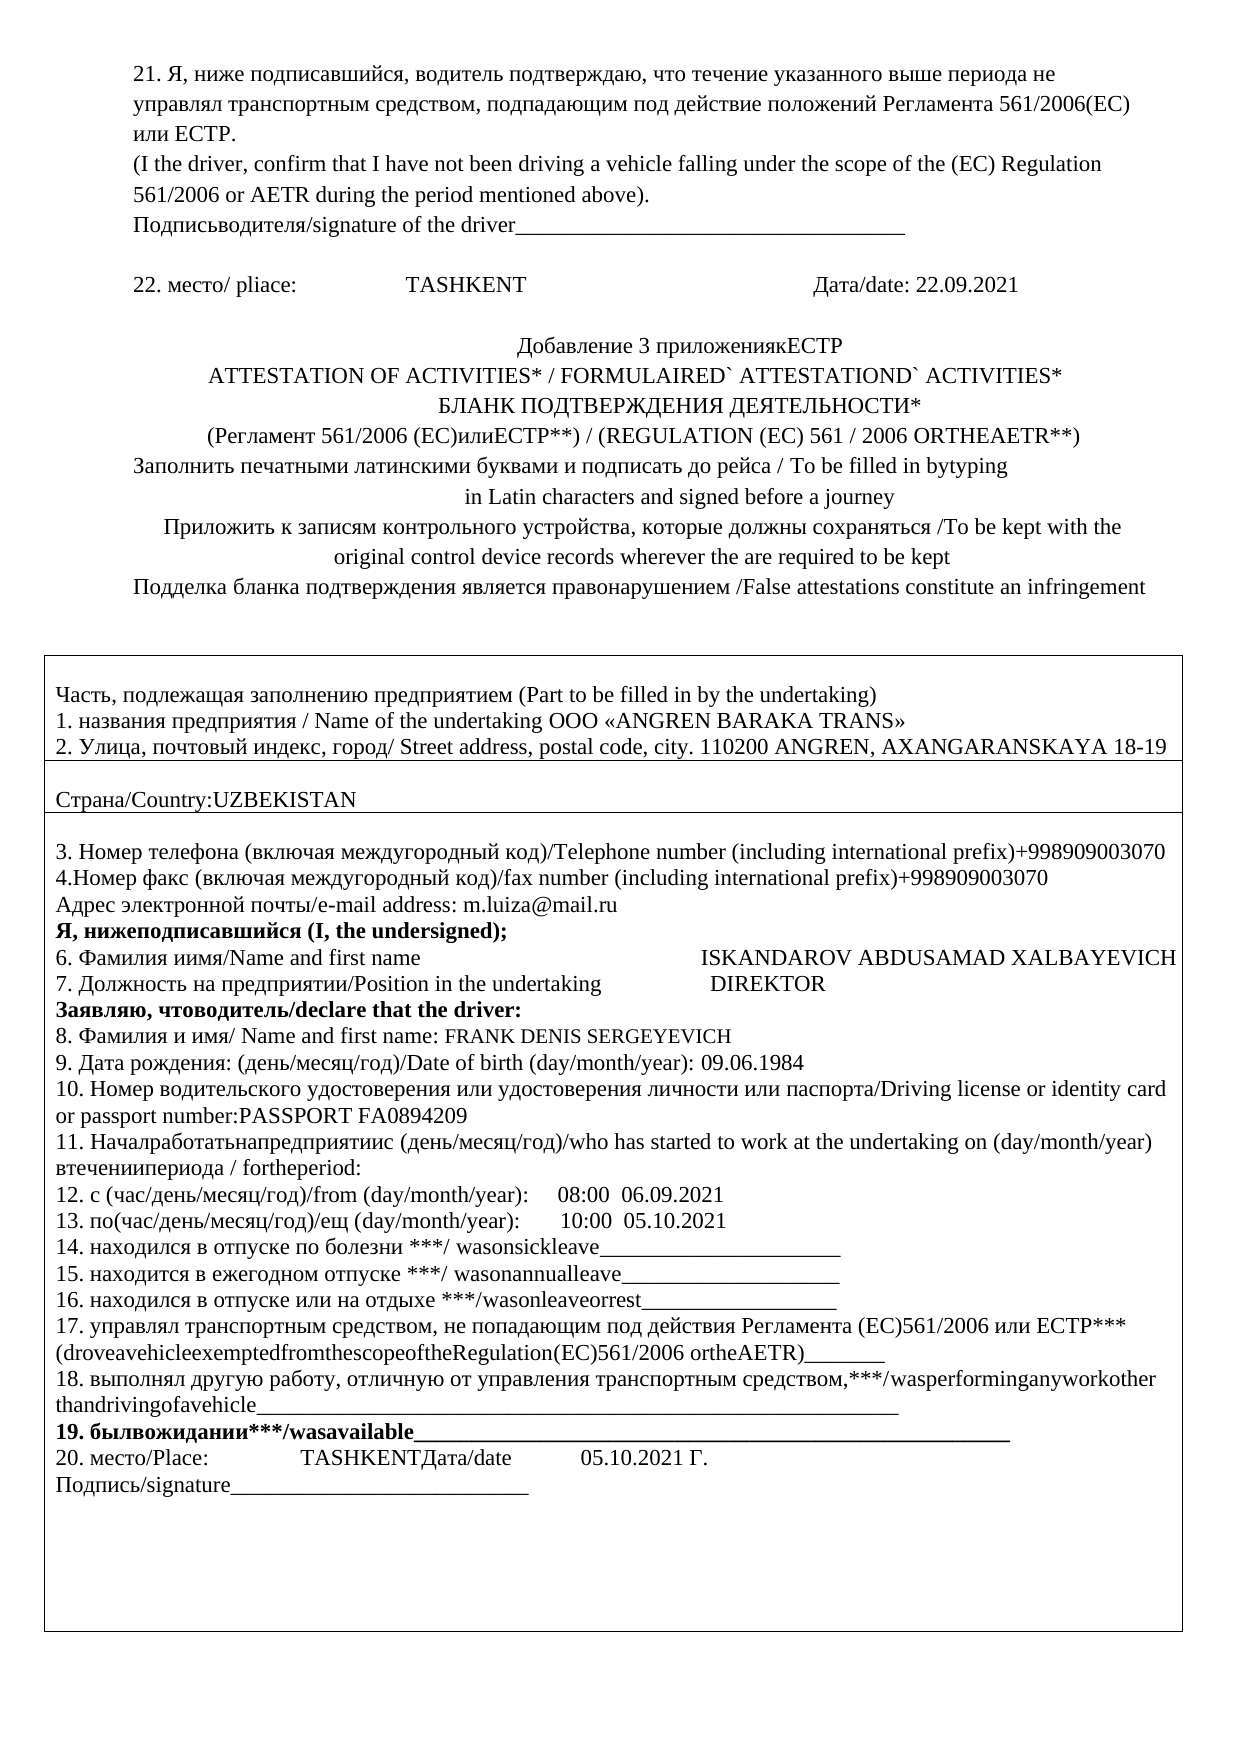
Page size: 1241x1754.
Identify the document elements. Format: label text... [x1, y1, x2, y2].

list Заполнить печатными латинскими буквами и подписать до рейса / To be filled in bytyping [133, 452, 1152, 479]
table_header Часть, подлежащая заполнению предприятием (Part to be filled in by the undertaking) 1. названия предприятия / Name of the undertaking ООО «ANGREN BARAKA TRANS» 2. Улица, почтовый индекс, город/ Street address, postal code, city. 110200 ANGREN, AXANGARANSKAYA 18-19 [45, 656, 1182, 760]
list Добавление 3 приложениякЕСТР [208, 332, 1152, 358]
table_cell 3. Номер телефона (включая междугородный код)/Telephone number (including international prefix)+998909003070 4.Номер факс (включая междугородный код)/fax number (including international prefix)+998909003070 Адрес электронной почты/e-mail address: m.luiza@mail.ru Я, нижеподписавшийся (I, the undersigned); 6. Фамилия иимя/Name and first name ISKANDAROV ABDUSAMAD XALBAYEVICH 7. Должность на предприятии/Position in the undertaking DIREKTOR Заявляю, чтоводитель/declare that the driver: 8. Фамилия и имя/ Name and first name: FRANK DENIS SERGEYEVICH 9. Дата рождения: (день/месяц/год)/Date of birth (day/month/year): 09.06.1984 10. Номер водительского удостоверения или удостоверения личности или паспорта/Driving license or identity card or passport number:PASSPORT FA0894209 11. Началработатьнапредприятиис (день/месяц/год)/who has started to work at the undertaking on (day/month/year) втечениипериода / fortheperiod: 12. с (час/день/месяц/год)/from (day/month/year): 08:00 06.09.2021 13. по(час/день/месяц/год)/ещ (day/month/year): 10:00 05.10.2021 14. находился в отпуске по болезни ***/ wasonsickleave_____________________ 15. находится в ежегодном отпуске ***/ wasonannualleave___________________ 16. находился в отпуске или на отдыхе ***/wasonleaveorrest_________________ 17. управлял транспортным средством, не попадающим под действия Регламента (ЕС)561/2006 или ЕСТР*** (droveavehicleexemptedfromthescopeoftheRegulation(EC)561/2006 ortheAETR)_______ 18. выполнял другую работу, отличную от управления транспортным средством,***/wasperforminganyworkother thandrivingofavehicle________________________________________________________ 19. былвожидании***/wasavailable____________________________________________________ 20. место/Place: TASHKENTДата/date 05.10.2021 Г. Подпись/signature__________________________ [45, 813, 1182, 1631]
list 22. место/ pliace: TASHKENT Дата/date: 22.09.2021 [133, 271, 1152, 298]
list Приложить к записям контрольного устройства, которые должны сохраняться /To be kept with the original control device records wherever the are required to be kept [133, 513, 1152, 569]
list ATTESTATION OF ACTIVITIES* / FORMULAIRED` ATTESTATIOND` ACTIVITIES* [208, 362, 1152, 388]
table_cell Страна/Country:UZBEKISTAN [45, 761, 1182, 812]
list in Latin characters and signed before a journey [208, 483, 1152, 509]
list (I the driver, confirm that I have not been driving a vehicle falling under the scope of the (EC) Regulation 561/2006 or AETR during the period mentioned above). [133, 150, 1152, 207]
list БЛАНК ПОДТВЕРЖДЕНИЯ ДЕЯТЕЛЬНОСТИ* [208, 392, 1152, 418]
list Подделка бланка подтверждения является правонарушением /False attestations constitute an infringement [133, 573, 1196, 600]
list (Регламент 561/2006 (ЕС)илиЕСТР**) / (REGULATION (EC) 561 / 2006 ORTHEAETR**) [207, 422, 1152, 449]
list Подписьводителя/signature of the driver__________________________________ [133, 211, 1152, 237]
list 21. Я, ниже подписавшийся, водитель подтверждаю, что течение указанного выше периода не управлял транспортным средством, подпадающим под действие положений Регламента 561/2006(ЕС) или ЕСТР. [133, 60, 1152, 147]
